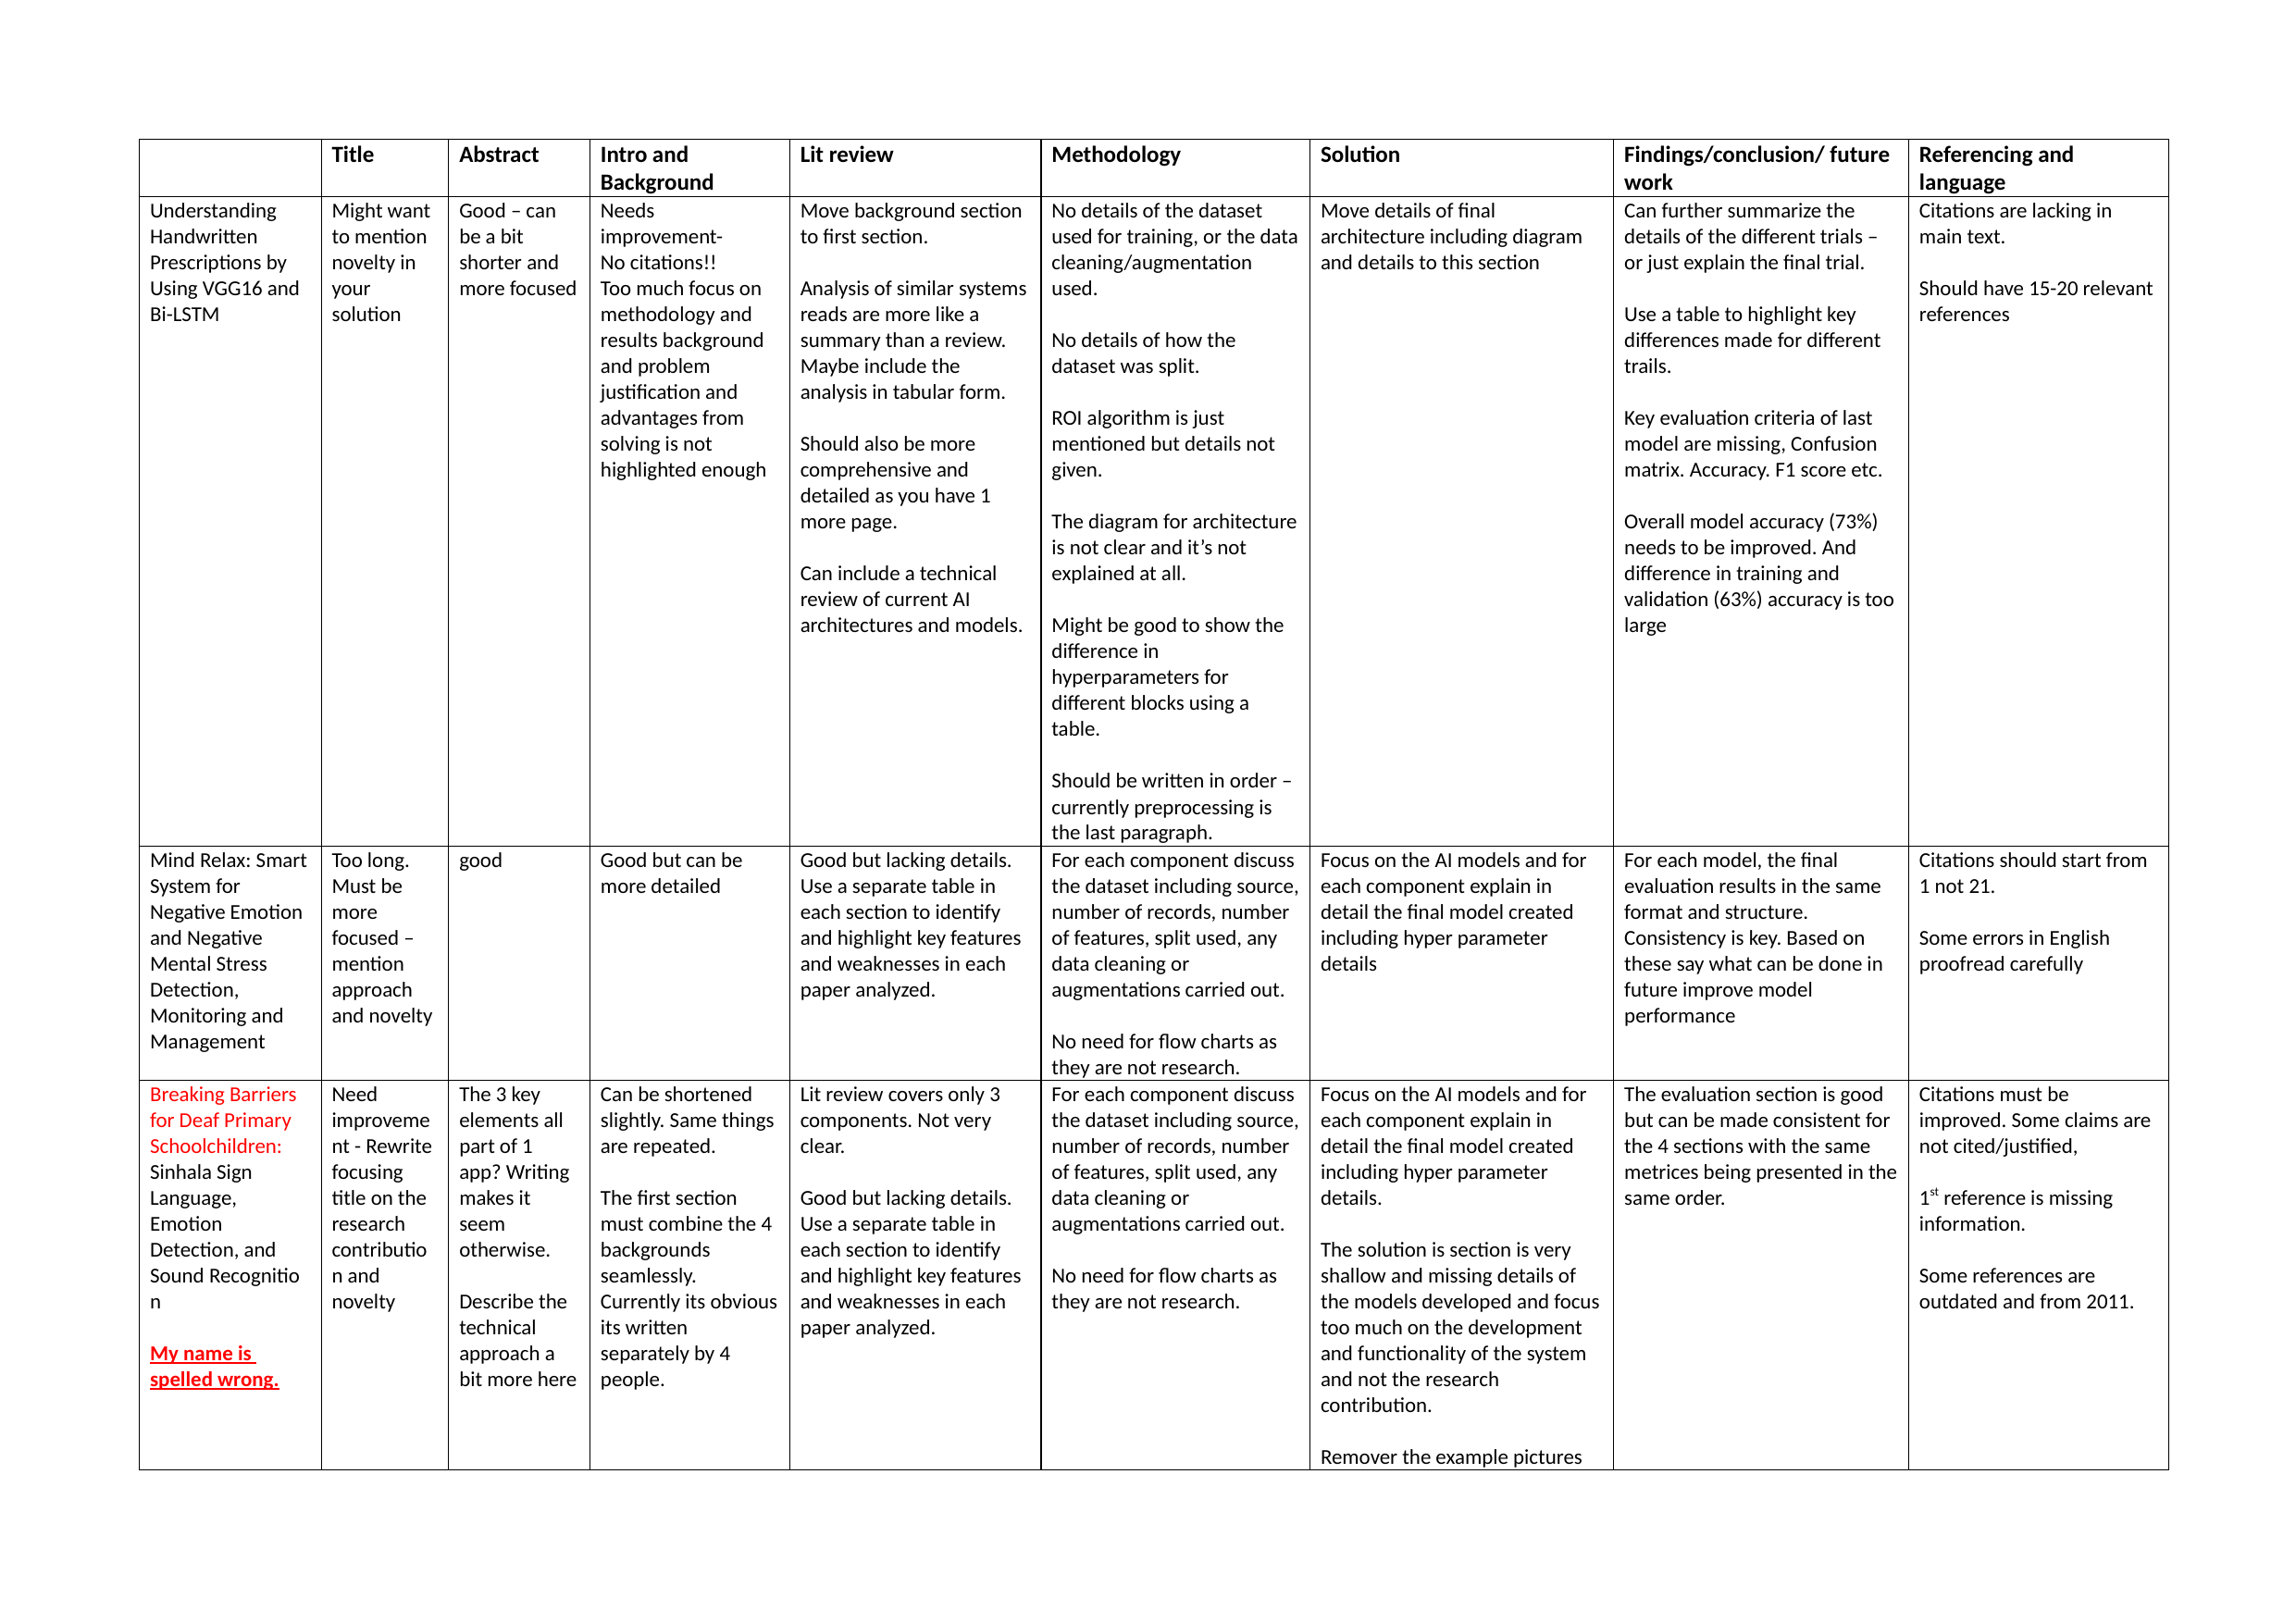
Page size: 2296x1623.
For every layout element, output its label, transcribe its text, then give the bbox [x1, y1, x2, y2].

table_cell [790, 1081, 1040, 1469]
table_cell Understanding Handwritten Prescriptions by Using VGG16 and Bi-LSTM [140, 197, 321, 846]
table_cell Citations are lacking in main text. Should have 15-20 relevant references [1909, 197, 2168, 846]
table_header Solution [1310, 140, 1613, 196]
table_header Methodology [1042, 140, 1309, 196]
table_cell Good but lacking details. Use a separate table in each section to identify and highlight key features and weaknesses in each paper analyzed. [790, 847, 1040, 1080]
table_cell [322, 1081, 448, 1469]
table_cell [1310, 1081, 1613, 1469]
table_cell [449, 1081, 590, 1469]
table_cell For each model, the final evaluation results in the same format and structure. Consistency is key. Based on these say what can be done in future improve model performance [1614, 847, 1908, 1080]
table_cell No details of the dataset used for training, or the data cleaning/augmentation used. No details of how the dataset was split. ROI algorithm is just mentioned but details not given. The diagram for architecture is not clear and it’s not explained at all. Might be good to show the difference in hyperparameters for different blocks using a table. Should be written in order – currently preprocessing is the last paragraph. [1042, 197, 1309, 846]
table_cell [1909, 1081, 2168, 1469]
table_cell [1614, 1081, 1908, 1469]
table_header Referencing and language [1909, 140, 2168, 196]
table_cell Needs improvement- No citations!! Too much focus on methodology and results background and problem justification and advantages from solving is not highlighted enough [590, 197, 789, 846]
table_header Lit review [790, 140, 1040, 196]
table_header Title [322, 140, 448, 196]
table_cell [140, 1081, 321, 1469]
table_cell Move details of final architecture including diagram and details to this section [1310, 197, 1613, 846]
table_cell Good – can be a bit shorter and more focused [449, 197, 590, 846]
table_cell Too long. Must be more focused – mention approach and novelty [322, 847, 448, 1080]
table_header Intro and Background [590, 140, 789, 196]
table_header Findings/conclusion/ future work [1614, 140, 1908, 196]
table_cell Move background section to first section. Analysis of similar systems reads are more like a summary than a review. Maybe include the analysis in tabular form. Should also be more comprehensive and detailed as you have 1 more page. Can include a technical review of current AI architectures and models. [790, 197, 1040, 846]
table_cell Focus on the AI models and for each component explain in detail the final model created including hyper parameter details [1310, 847, 1613, 1080]
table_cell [590, 1081, 789, 1469]
table_header [140, 140, 321, 196]
table_cell Can further summarize the details of the different trials – or just explain the final trial. Use a table to highlight key differences made for different trails. Key evaluation criteria of last model are missing, Confusion matrix. Accuracy. F1 score etc. Overall model accuracy (73%) needs to be improved. And difference in training and validation (63%) accuracy is too large [1614, 197, 1908, 846]
table_cell Might want to mention novelty in your solution [322, 197, 448, 846]
table_cell good [449, 847, 590, 1080]
table_cell Mind Relax: Smart System for Negative Emotion and Negative Mental Stress Detection, Monitoring and Management [140, 847, 321, 1080]
table_header Abstract [449, 140, 590, 196]
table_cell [1042, 1081, 1309, 1469]
table_cell Citations should start from 1 not 21. Some errors in English proofread carefully [1909, 847, 2168, 1080]
table_cell Good but can be more detailed [590, 847, 789, 1080]
